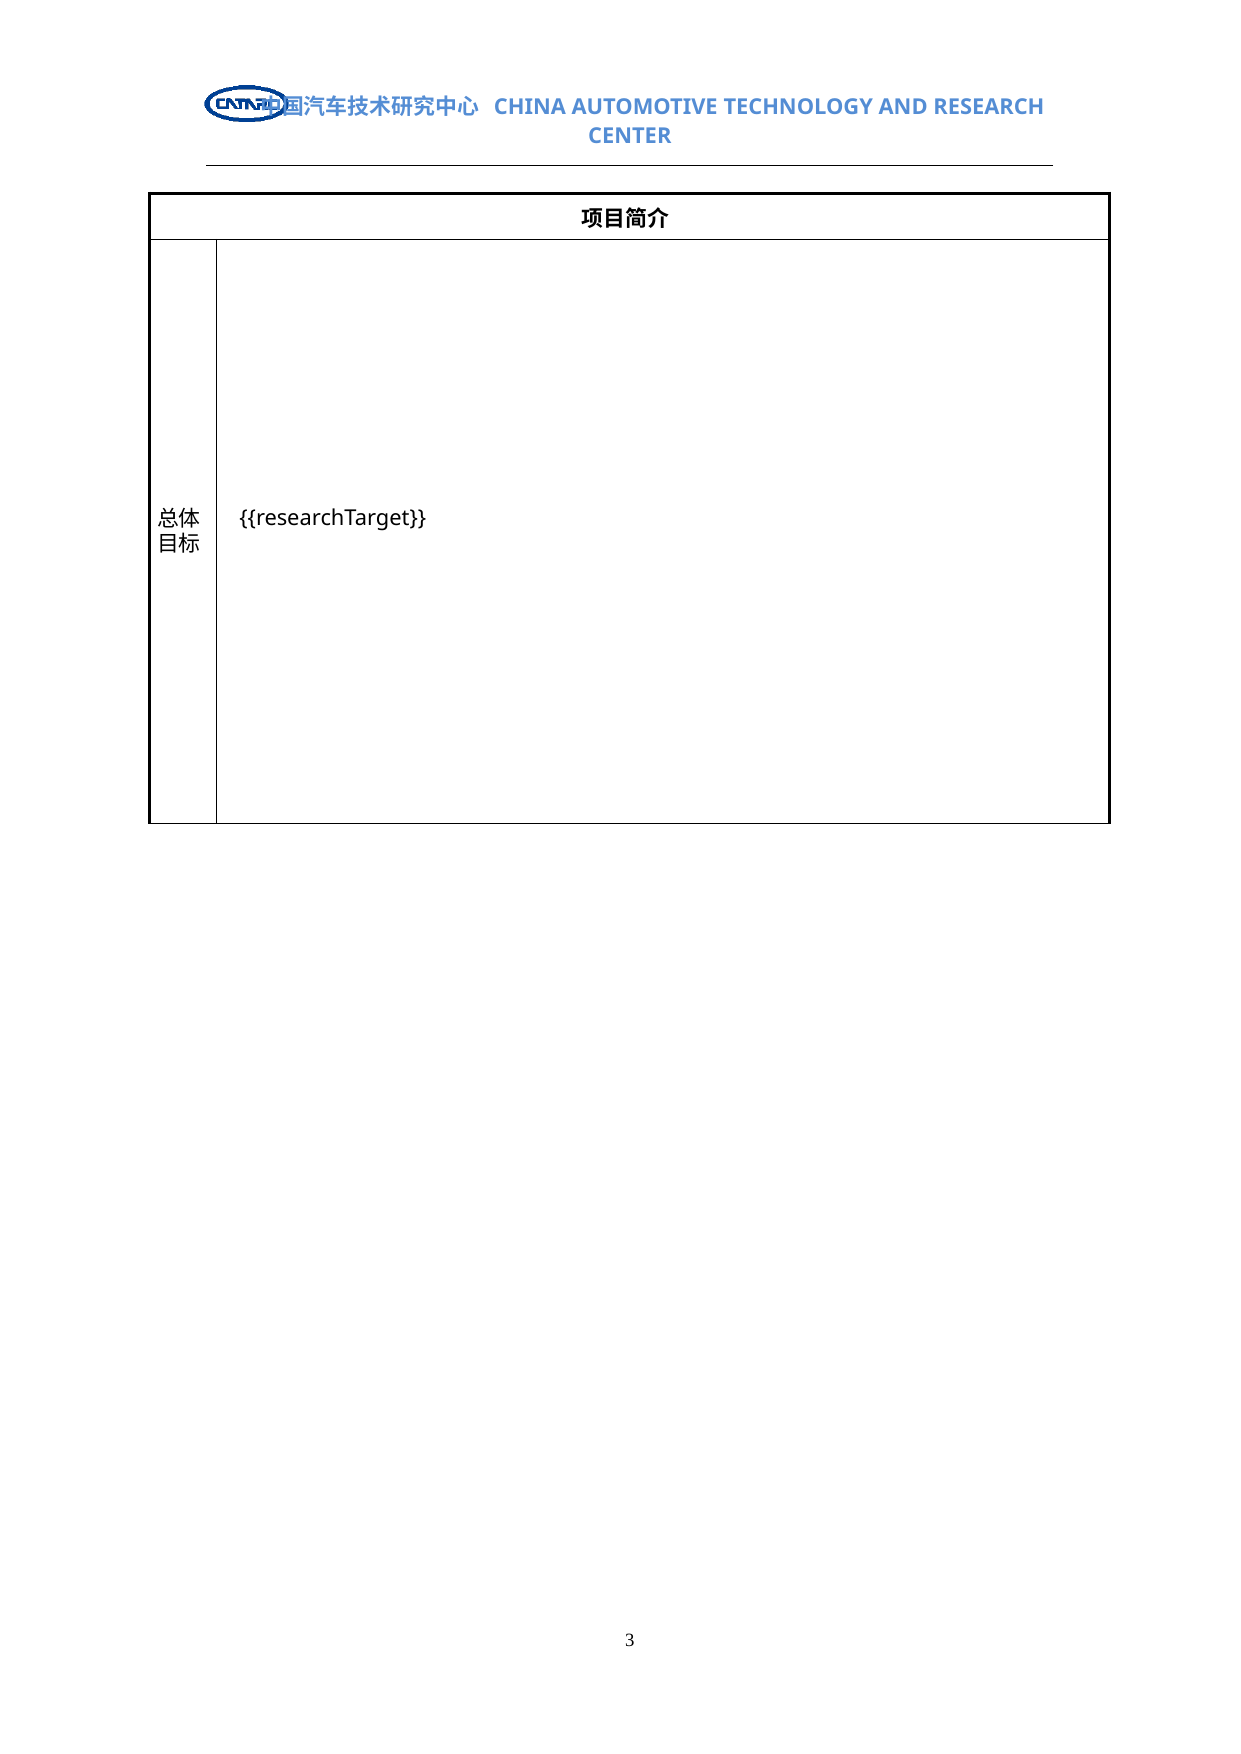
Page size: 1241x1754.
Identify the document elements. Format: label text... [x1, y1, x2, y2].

table_header 项目简介 [151, 195, 1108, 239]
table_cell [217, 240, 1108, 823]
table_cell 总体目标 [151, 240, 216, 823]
picture [204, 85, 289, 122]
